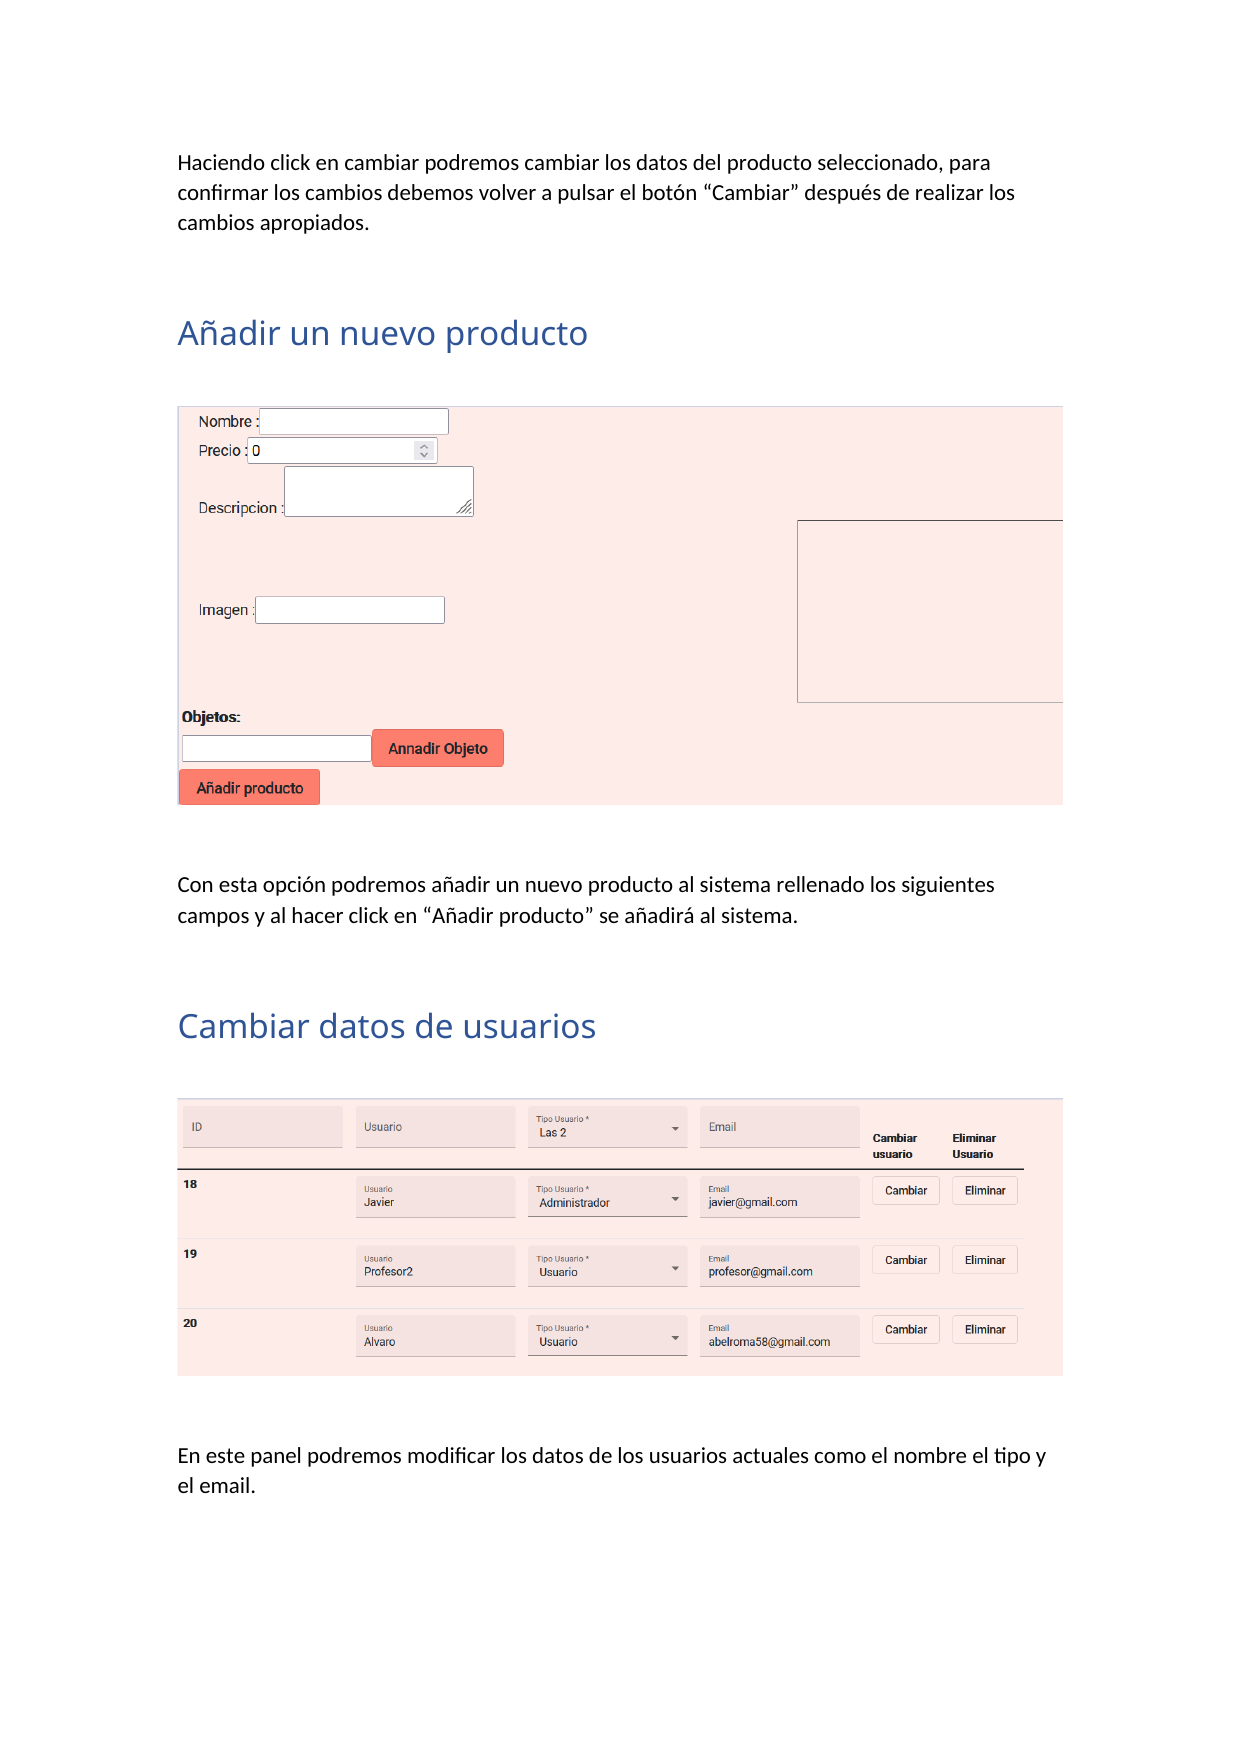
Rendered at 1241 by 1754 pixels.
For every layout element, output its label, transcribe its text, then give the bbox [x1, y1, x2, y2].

picture [177, 1098, 1063, 1376]
picture [177, 406, 1063, 805]
text Con esta opción podremos añadir un nuevo producto al sistema rellenado los siguientes campos y al hacer click en “Añadir producto” se añadirá al sistema. [177, 871, 1063, 929]
subtitle Añadir un nuevo producto [177, 310, 1063, 356]
subtitle Cambiar datos de usuarios [177, 1003, 1063, 1048]
text Haciendo click en cambiar podremos cambiar los datos del producto seleccionado, para confirmar los cambios debemos volver a pulsar el botón “Cambiar” después de realizar los cambios apropiados. [177, 148, 1063, 236]
text En este panel podremos modificar los datos de los usuarios actuales como el nombre el tipo y el email. [177, 1441, 1063, 1499]
